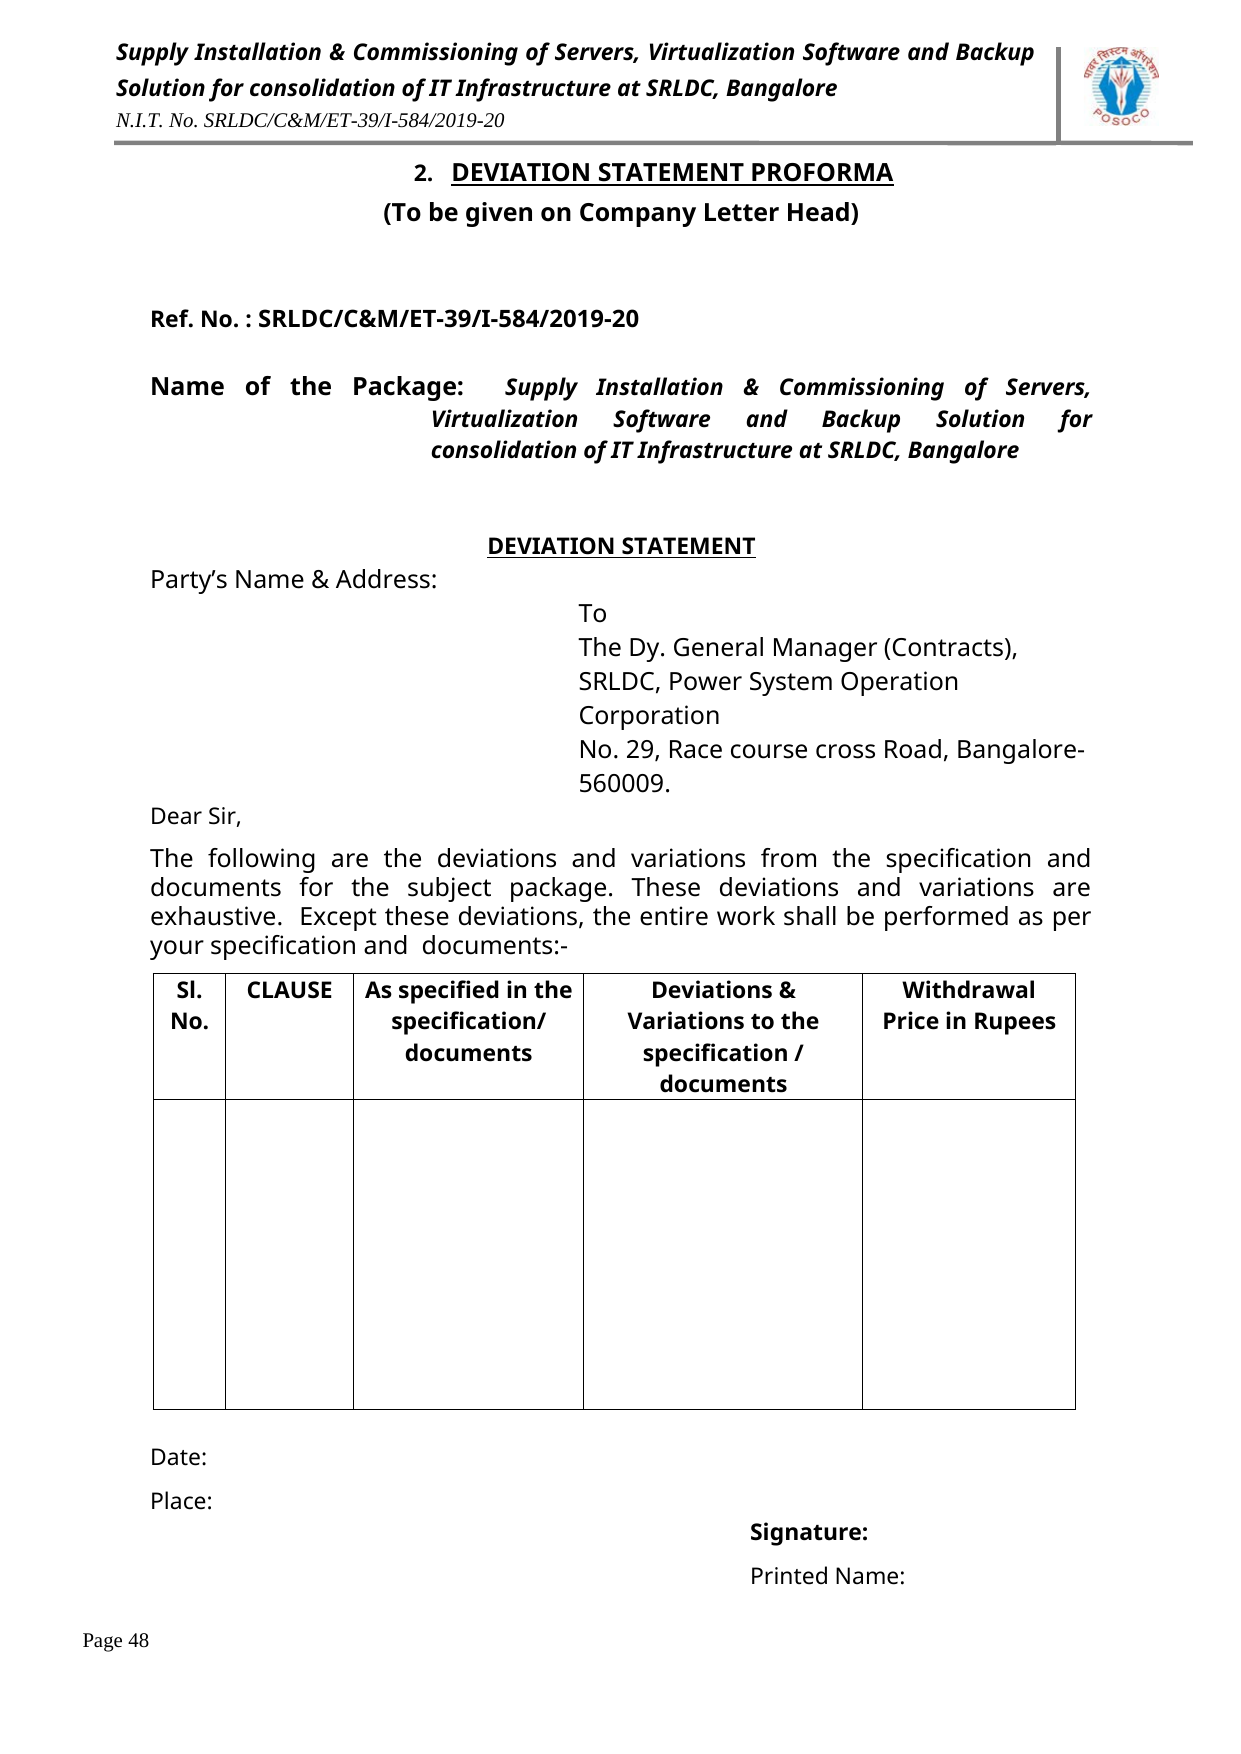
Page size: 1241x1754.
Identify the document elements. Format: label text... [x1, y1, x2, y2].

table_cell [354, 1100, 583, 1409]
picture [1083, 47, 1159, 126]
table_cell [154, 1100, 225, 1409]
text Name of the Package: Supply Installation & Commissioning of Servers, Virtualization Software and Backup Solution for consolidation of IT Infrastructure at SRLDC, Bangalore [150, 368, 1092, 465]
text Dear Sir, [150, 800, 1092, 831]
text Place: [150, 1485, 1092, 1516]
text Party’s Name & Address: [150, 562, 1092, 596]
text To [578, 596, 1092, 630]
list DEVIATION STATEMENT PROFORMA [214, 160, 1092, 187]
text Date: [150, 1441, 1092, 1472]
table_cell [226, 1100, 353, 1409]
text (To be given on Company Letter Head) [150, 200, 1092, 227]
table_header Sl. No. [154, 974, 225, 1099]
text SRLDC, Power System Operation Corporation [578, 664, 1092, 732]
text Signature: [150, 1516, 1092, 1547]
table_cell [863, 1100, 1075, 1409]
table_header Withdrawal Price in Rupees [863, 974, 1075, 1099]
text Ref. No. : SRLDC/C&M/ET-39/I-584/2019-20 [150, 302, 1092, 334]
table_header CLAUSE [226, 974, 353, 1099]
text The following are the deviations and variations from the specification and documents for the subject package. These deviations and variations are exhaustive. Except these deviations, the entire work shall be performed as per your specification and documents:- [150, 844, 1092, 960]
text DEVIATION STATEMENT [150, 530, 1092, 562]
text No. 29, Race course cross Road, Bangalore-560009. [578, 732, 1092, 800]
table_header As specified in the specification/ documents [354, 974, 583, 1099]
text The Dy. General Manager (Contracts), [578, 630, 1092, 664]
text Printed Name: [150, 1560, 1092, 1591]
table_header Deviations & Variations to the specification / documents [584, 974, 862, 1099]
table_cell [584, 1100, 862, 1409]
